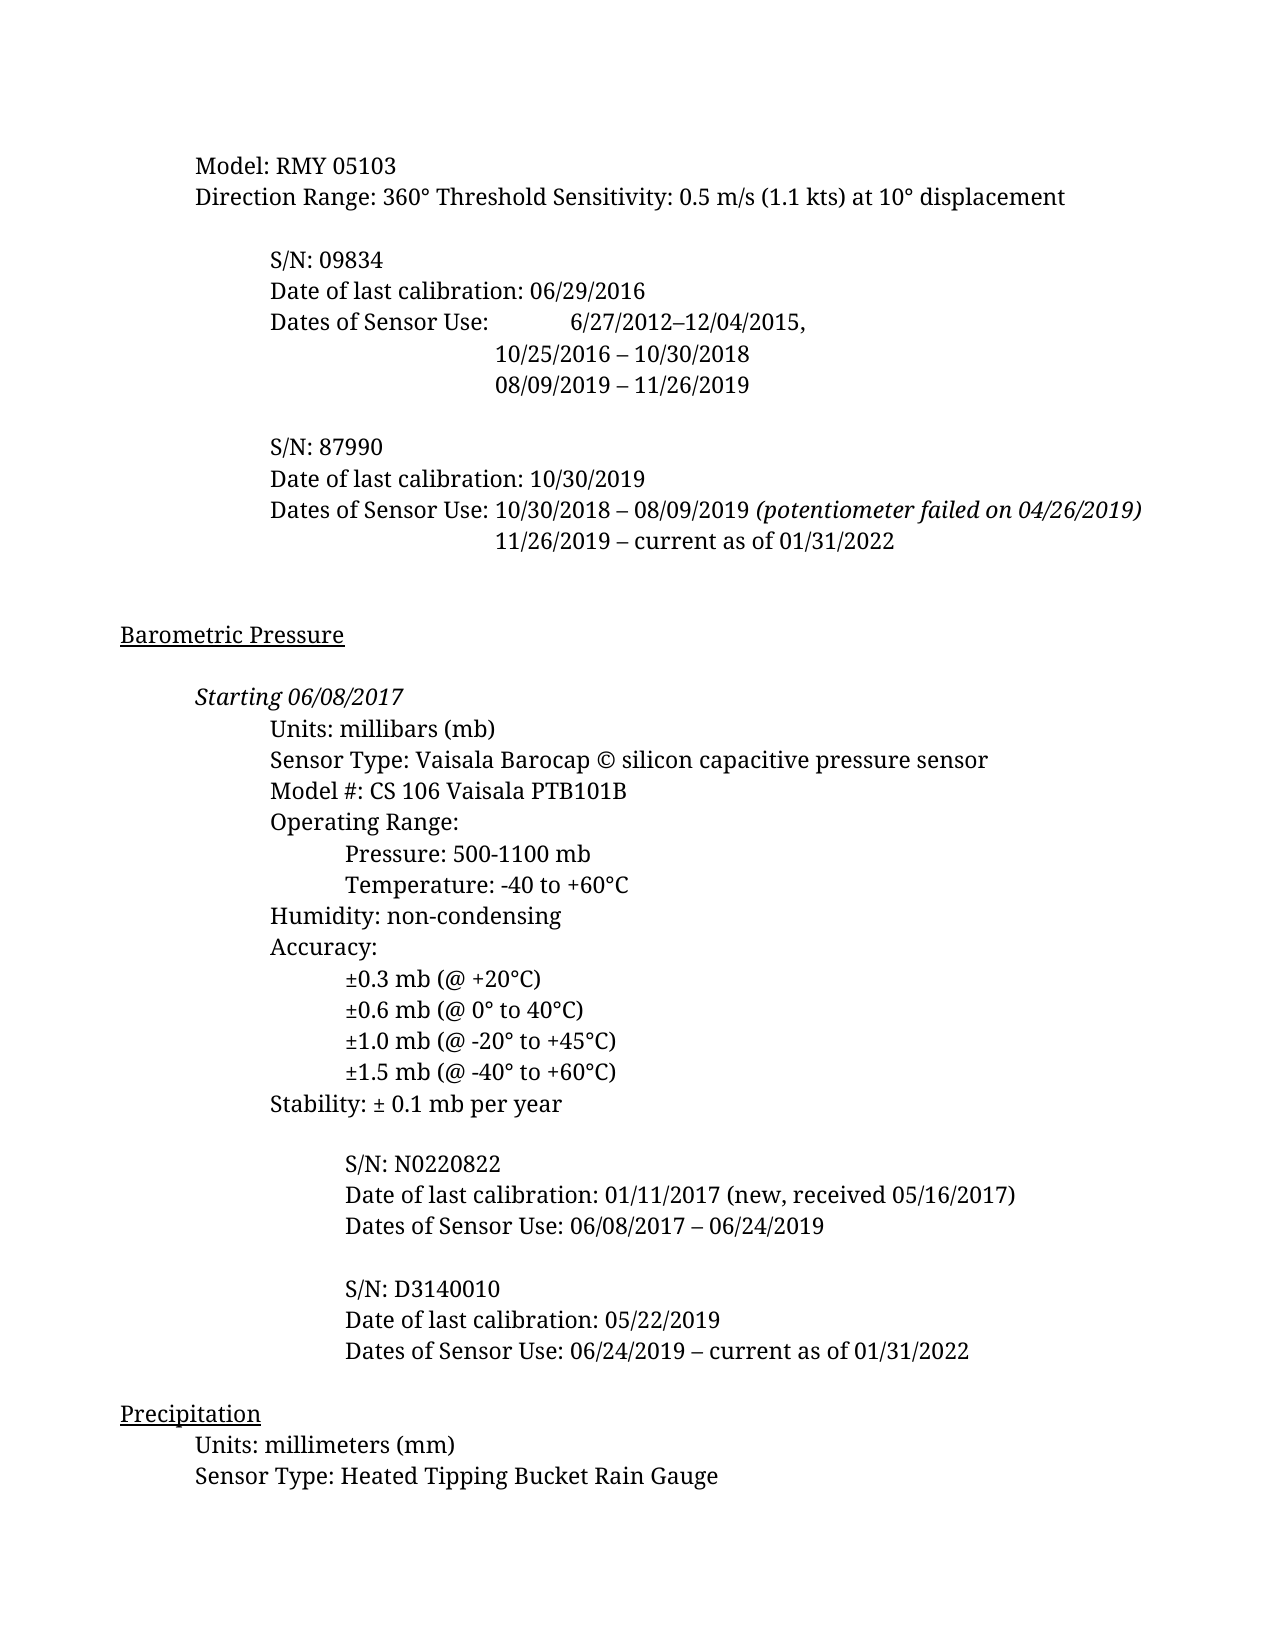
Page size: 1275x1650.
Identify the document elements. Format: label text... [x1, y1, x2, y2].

text Date of last calibration: 01/11/2017 (new, received 05/16/2017) [270, 1179, 1155, 1210]
text Dates of Sensor Use: 06/24/2019 – current as of 01/31/2022 [270, 1335, 1155, 1366]
text Units: millibars (mb) [195, 712, 1155, 744]
text ±0.6 mb (@ 0° to 40°C) [270, 994, 1155, 1025]
text Model #: CS 106 Vaisala PTB101B [195, 775, 1155, 806]
text Accuracy: [195, 931, 1155, 962]
text Dates of Sensor Use: 06/08/2017 – 06/24/2019 [270, 1210, 1155, 1241]
text Model: RMY 05103 [120, 150, 1155, 181]
text Starting 06/08/2017 [195, 681, 1155, 712]
text Units: millimeters (mm) [120, 1429, 1155, 1460]
text ±1.0 mb (@ -20° to +45°C) [270, 1025, 1155, 1056]
text Barometric Pressure [120, 619, 1155, 650]
text Precipitation [120, 1397, 1155, 1429]
text Direction Range: 360° Threshold Sensitivity: 0.5 m/s (1.1 kts) at 10° displacement [195, 181, 1155, 212]
text 11/26/2019 – current as of 01/31/2022 [120, 525, 1155, 556]
text Pressure: 500-1100 mb [270, 837, 1155, 869]
text Humidity: non-condensing [195, 900, 1155, 931]
text S/N: 09834 [195, 244, 1155, 275]
text 08/09/2019 – 11/26/2019 [420, 369, 1155, 400]
text Temperature: -40 to +60°C [270, 869, 1155, 900]
text Dates of Sensor Use: 6/27/2012–12/04/2015, [195, 306, 1155, 337]
text S/N: N0220822 [270, 1147, 1155, 1179]
text Sensor Type: Heated Tipping Bucket Rain Gauge [120, 1460, 1155, 1491]
text Dates of Sensor Use: 10/30/2018 – 08/09/2019 (potentiometer failed on 04/26/2019) [120, 494, 1155, 525]
text ±1.5 mb (@ -40° to +60°C) [270, 1056, 1155, 1087]
text ±0.3 mb (@ +20°C) [270, 962, 1155, 994]
text S/N: 87990 [195, 431, 1155, 462]
text 10/25/2016 – 10/30/2018 [420, 337, 1155, 369]
text Date of last calibration: 06/29/2016 [195, 275, 1155, 306]
text Date of last calibration: 05/22/2019 [270, 1304, 1155, 1335]
text Date of last calibration: 10/30/2019 [120, 462, 1155, 494]
text Operating Range: [195, 806, 1155, 837]
text Sensor Type: Vaisala Barocap © silicon capacitive pressure sensor [195, 744, 1155, 775]
text S/N: D3140010 [270, 1272, 1155, 1304]
text Stability: ± 0.1 mb per year [195, 1087, 1155, 1119]
